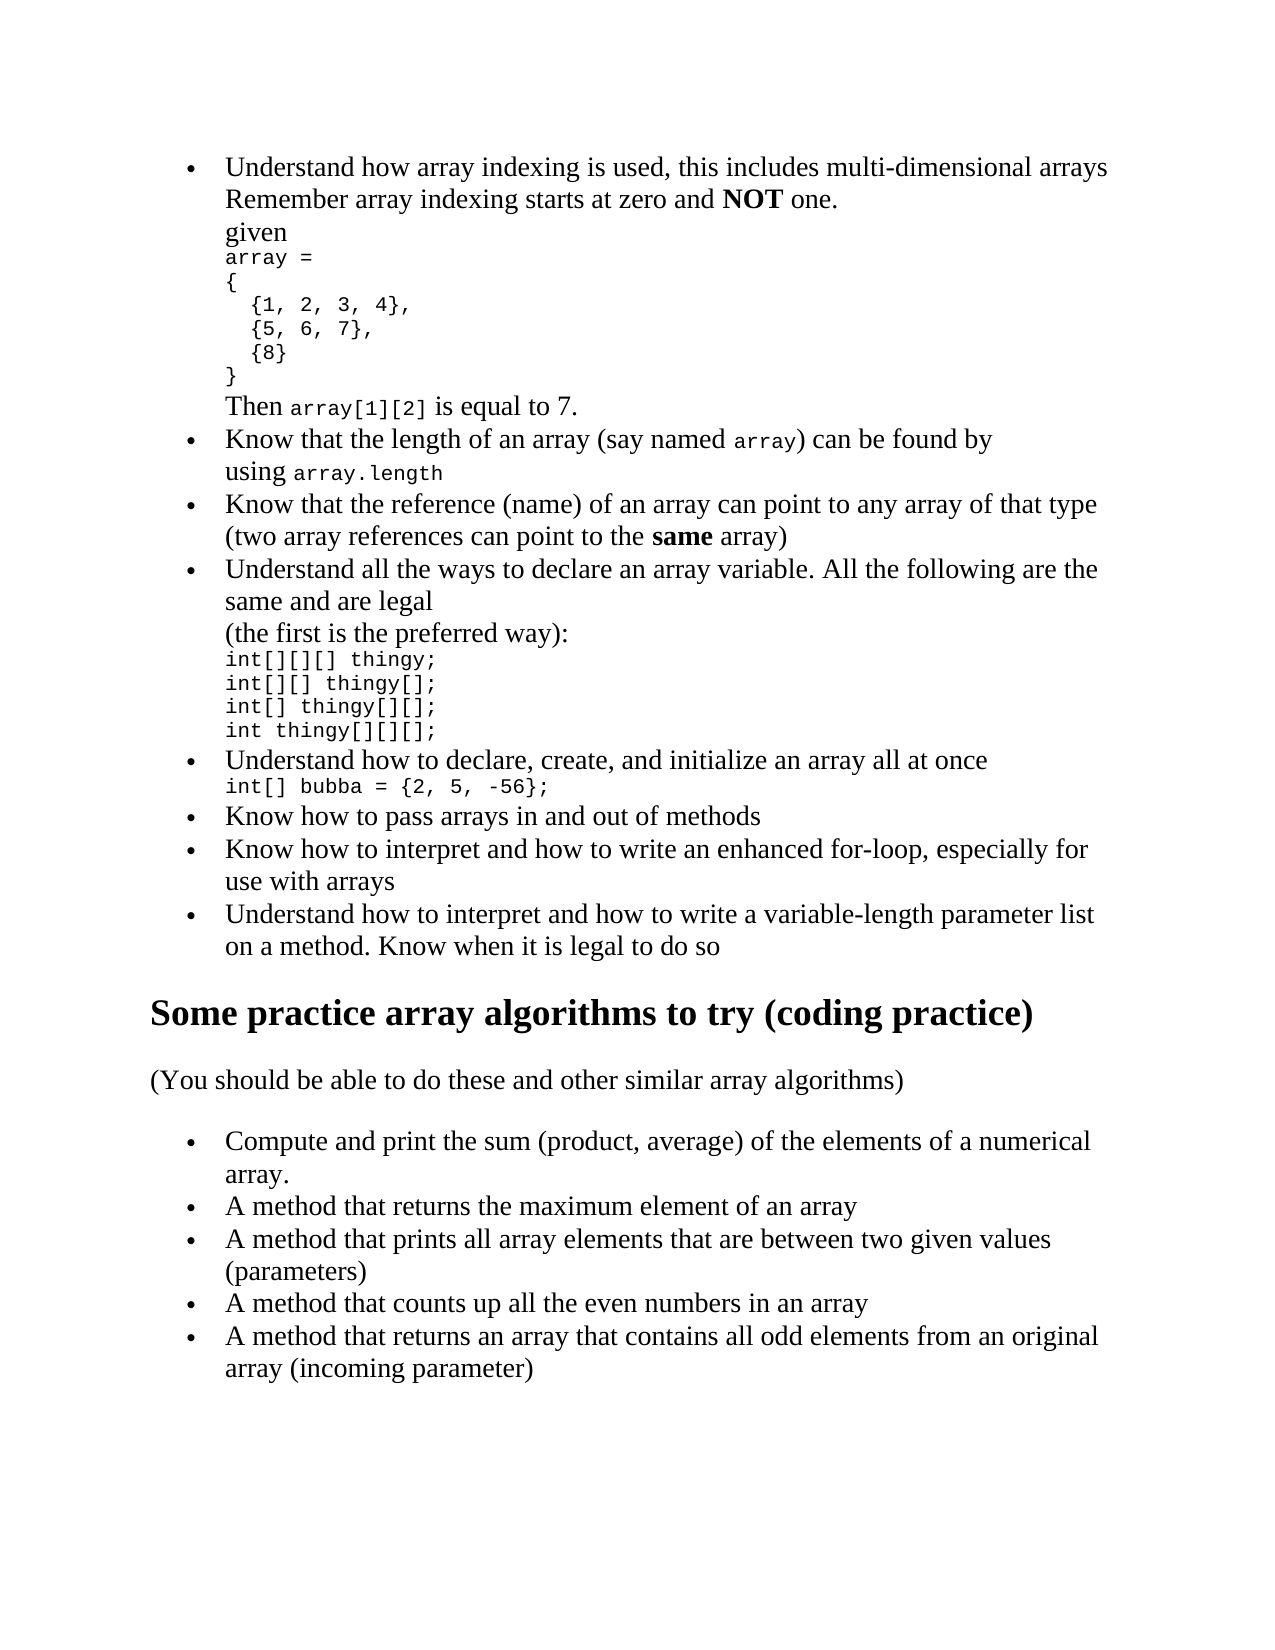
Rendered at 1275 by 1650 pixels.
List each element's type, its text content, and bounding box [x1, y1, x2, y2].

list Understand how array indexing is used, this includes multi-dimensional arrays Remember array indexing starts at zero and NOT one. given array = { {1, 2, 3, 4}, {5, 6, 7}, {8} } Then array[1][2] is equal to 7. [187, 150, 1125, 422]
list Know how to pass arrays in and out of methods [187, 799, 1125, 832]
list Understand how to declare, create, and initialize an array all at once int[] bubba = {2, 5, -56}; [187, 743, 1125, 799]
text (You should be able to do these and other similar array algorithms) [150, 1063, 1125, 1095]
list Know that the length of an array (say named array) can be found by using array.length [187, 422, 1125, 487]
list A method that prints all array elements that are between two given values (parameters) [187, 1222, 1125, 1286]
list Know how to interpret and how to write an enhanced for-loop, especially for use with arrays [187, 832, 1125, 897]
text Some practice array algorithms to try (coding practice) [150, 991, 1125, 1034]
list A method that returns the maximum element of an array [187, 1189, 1125, 1222]
list Understand all the ways to declare an array variable. All the following are the same and are legal (the first is the preferred way): int[][][] thingy; int[][] thingy[]; int[] thingy[][]; int thingy[][][]; [187, 552, 1125, 743]
list Know that the reference (name) of an array can point to any array of that type (two array references can point to the same array) [187, 487, 1125, 552]
list A method that counts up all the even numbers in an array [187, 1286, 1125, 1319]
list Compute and print the sum (product, average) of the elements of a numerical array. [187, 1124, 1125, 1189]
list A method that returns an array that contains all odd elements from an original array (incoming parameter) [187, 1319, 1125, 1384]
list Understand how to interpret and how to write a variable-length parameter list on a method. Know when it is legal to do so [187, 897, 1125, 961]
